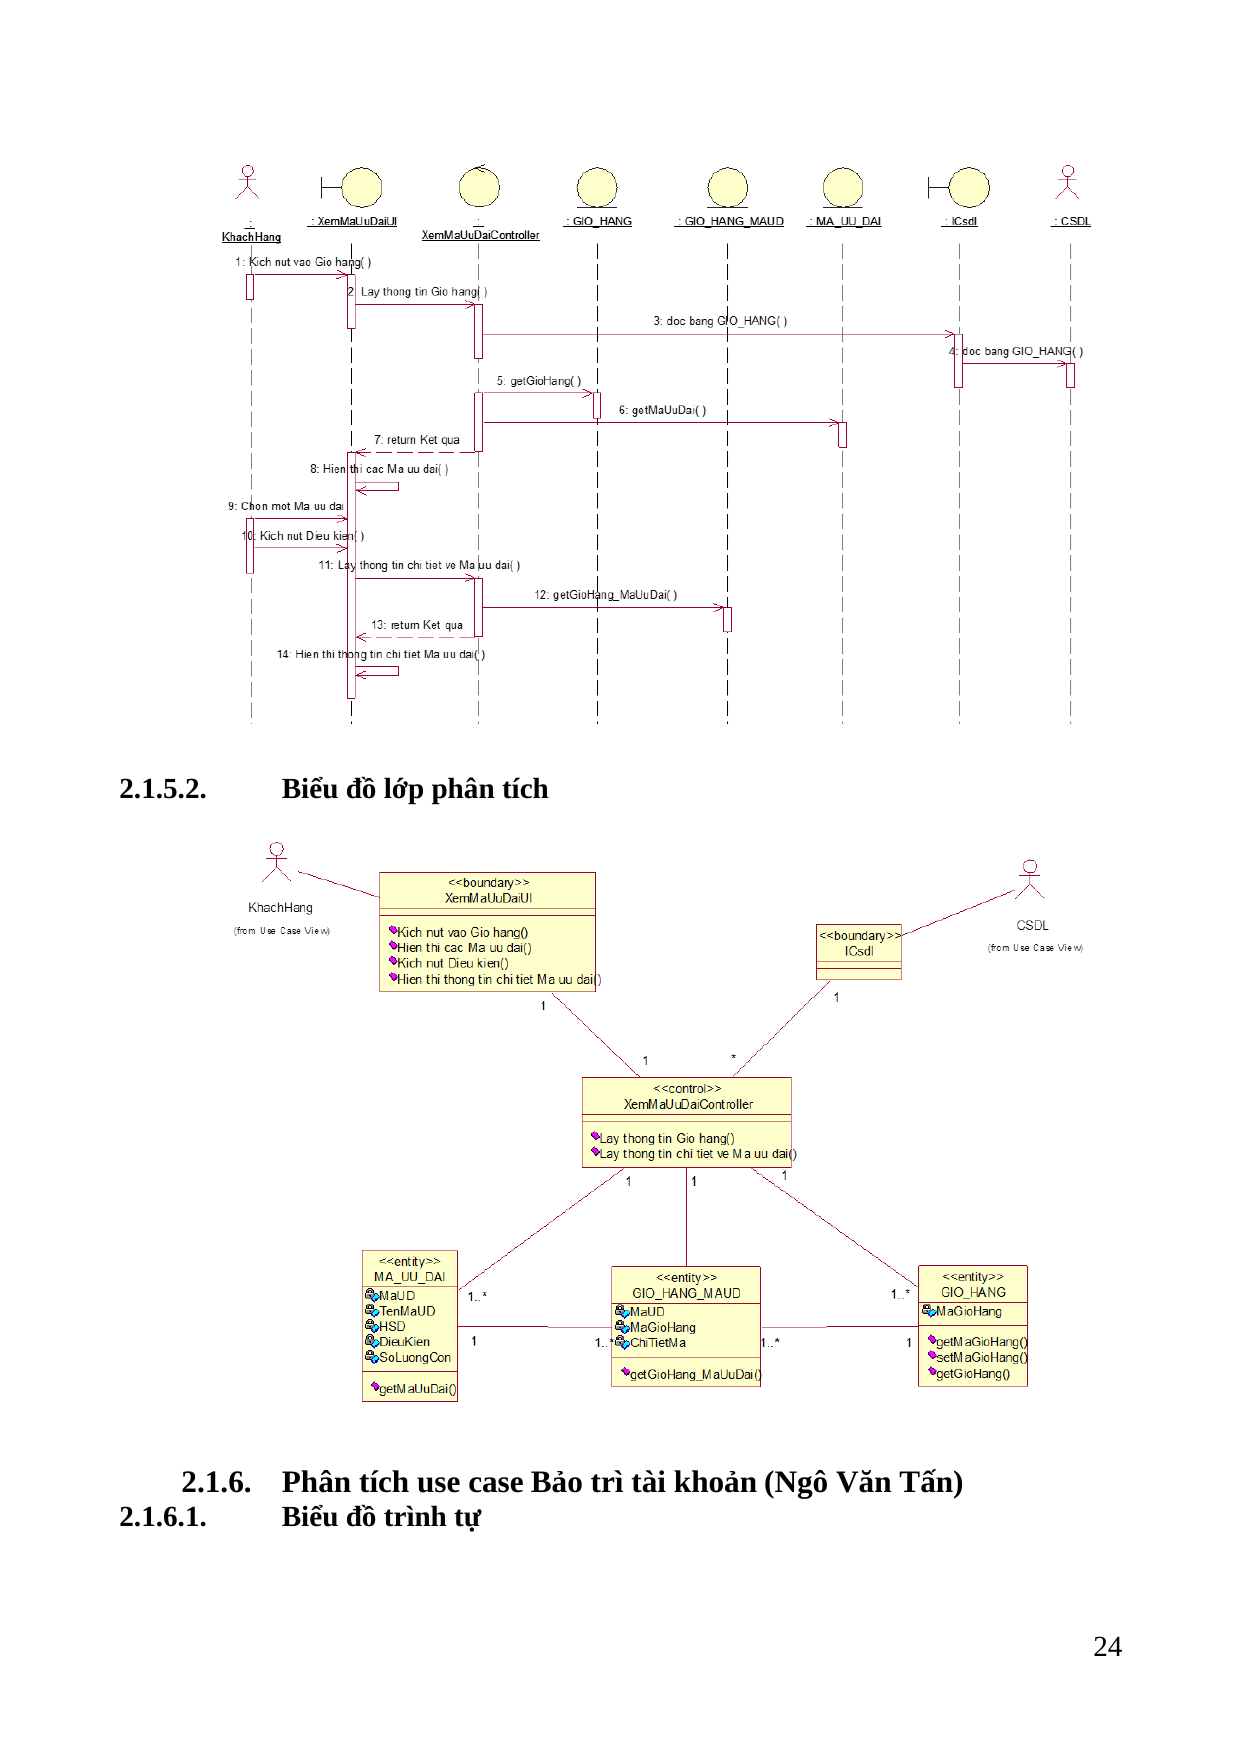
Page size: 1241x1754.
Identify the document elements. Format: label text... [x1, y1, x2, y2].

subtitle Phân tích use case Bảo trì tài khoản (Ngô Văn Tấn) [252, 1463, 1122, 1499]
list Biểu đồ lớp phân tích [207, 771, 1122, 804]
picture [206, 821, 1122, 1434]
list Biểu đồ trình tự [207, 1499, 1122, 1532]
picture [206, 147, 1122, 754]
